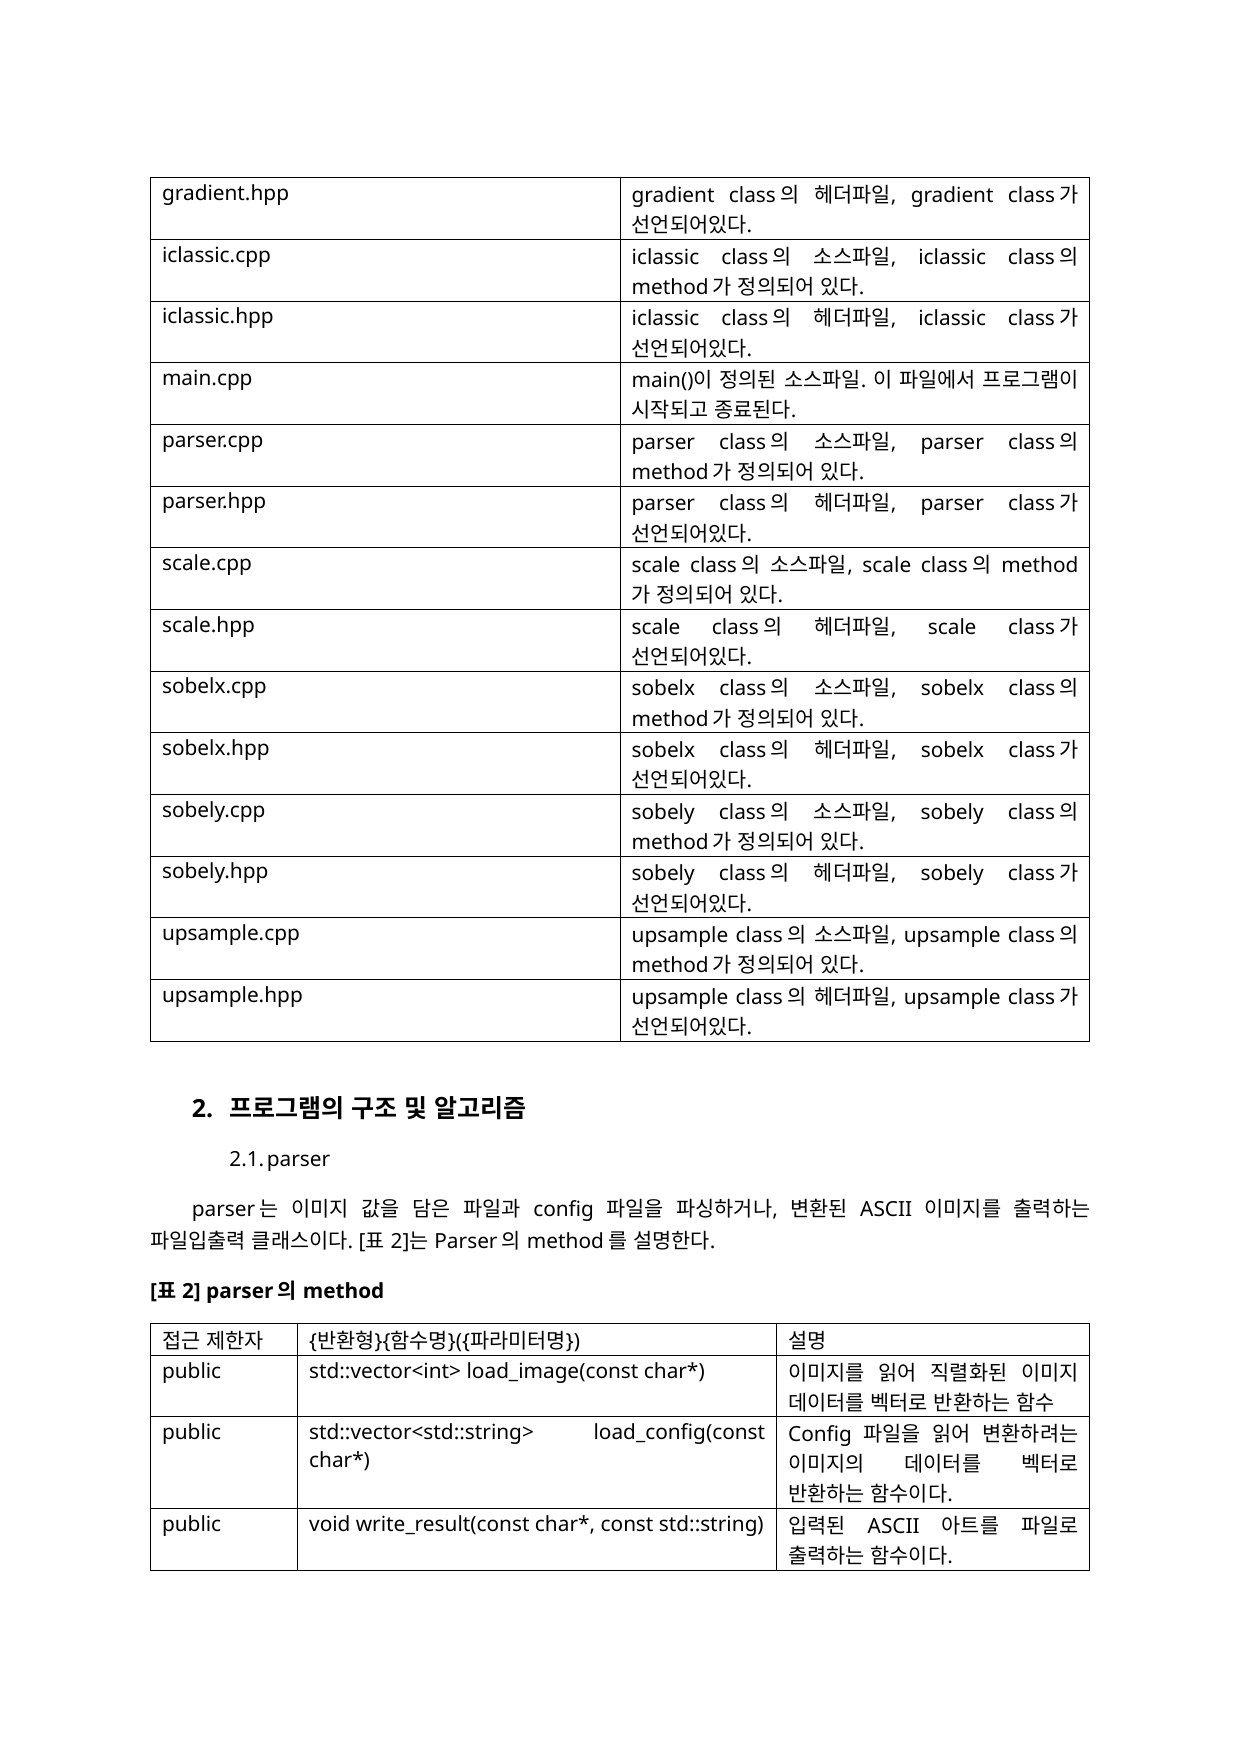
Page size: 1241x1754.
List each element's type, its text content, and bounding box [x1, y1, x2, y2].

table_cell sobelx.cpp [151, 672, 620, 732]
table_cell gradient.hpp [151, 178, 620, 239]
table_cell upsample class의 헤더파일, upsample class가 선언되어있다. [621, 980, 1089, 1041]
table_header {반환형}{함수명}({파라미터명}) [298, 1324, 776, 1355]
table_cell scale class의 소스파일, scale class의 method가 정의되어 있다. [621, 548, 1089, 609]
table_cell main()이 정의된 소스파일. 이 파일에서 프로그램이 시작되고 종료된다. [621, 363, 1089, 424]
table_cell main.cpp [151, 363, 620, 424]
table_cell iclassic.hpp [151, 302, 620, 362]
text parser는 이미지 값을 담은 파일과 config 파일을 파싱하거나, 변환된 ASCII 이미지를 출력하는 파일입출력 클래스이다. [표 2]는 Parser의 method를 설명한다. [150, 1192, 1090, 1255]
table_cell iclassic.cpp [151, 240, 620, 301]
table_cell upsample.hpp [151, 980, 620, 1041]
table_cell Config 파일을 읽어 변환하려는 이미지의 데이터를 벡터로 반환하는 함수이다. [777, 1417, 1089, 1508]
table_cell 이미지를 읽어 직렬화된 이미지 데이터를 벡터로 반환하는 함수 [777, 1356, 1089, 1416]
table_cell gradient class의 헤더파일, gradient class가 선언되어있다. [621, 178, 1089, 239]
table_cell public [151, 1417, 297, 1508]
table_header 설명 [777, 1324, 1089, 1355]
table_cell iclassic class의 헤더파일, iclassic class가 선언되어있다. [621, 302, 1089, 362]
table_cell iclassic class의 소스파일, iclassic class의 method가 정의되어 있다. [621, 240, 1089, 301]
table_cell parser class의 헤더파일, parser class가 선언되어있다. [621, 487, 1089, 547]
table_cell scale class의 헤더파일, scale class가 선언되어있다. [621, 610, 1089, 671]
list parser [229, 1144, 1090, 1173]
table_cell sobely class의 소스파일, sobely class의 method가 정의되어 있다. [621, 795, 1089, 856]
table_cell upsample.cpp [151, 918, 620, 979]
table_header 접근 제한자 [151, 1324, 297, 1355]
table_cell sobely class의 헤더파일, sobely class가 선언되어있다. [621, 857, 1089, 917]
table_cell upsample class의 소스파일, upsample class의 method가 정의되어 있다. [621, 918, 1089, 979]
table_cell 입력된 ASCII 아트를 파일로 출력하는 함수이다. [777, 1509, 1089, 1570]
table_cell sobelx class의 소스파일, sobelx class의 method가 정의되어 있다. [621, 672, 1089, 732]
table_cell std::vector<std::string> load_config(const char*) [298, 1417, 776, 1508]
table_cell void write_result(const char*, const std::string) [298, 1509, 776, 1570]
list 프로그램의 구조 및 알고리즘 [192, 1089, 1090, 1125]
table_cell public [151, 1356, 297, 1416]
table_cell sobely.cpp [151, 795, 620, 856]
table_cell parser.hpp [151, 487, 620, 547]
table_cell parser class의 소스파일, parser class의 method가 정의되어 있다. [621, 425, 1089, 486]
table_cell scale.hpp [151, 610, 620, 671]
table_cell std::vector<int> load_image(const char*) [298, 1356, 776, 1416]
table_cell parser.cpp [151, 425, 620, 486]
table_cell sobelx class의 헤더파일, sobelx class가 선언되어있다. [621, 733, 1089, 794]
table_cell sobelx.hpp [151, 733, 620, 794]
table_cell sobely.hpp [151, 857, 620, 917]
table_cell public [151, 1509, 297, 1570]
table_cell scale.cpp [151, 548, 620, 609]
